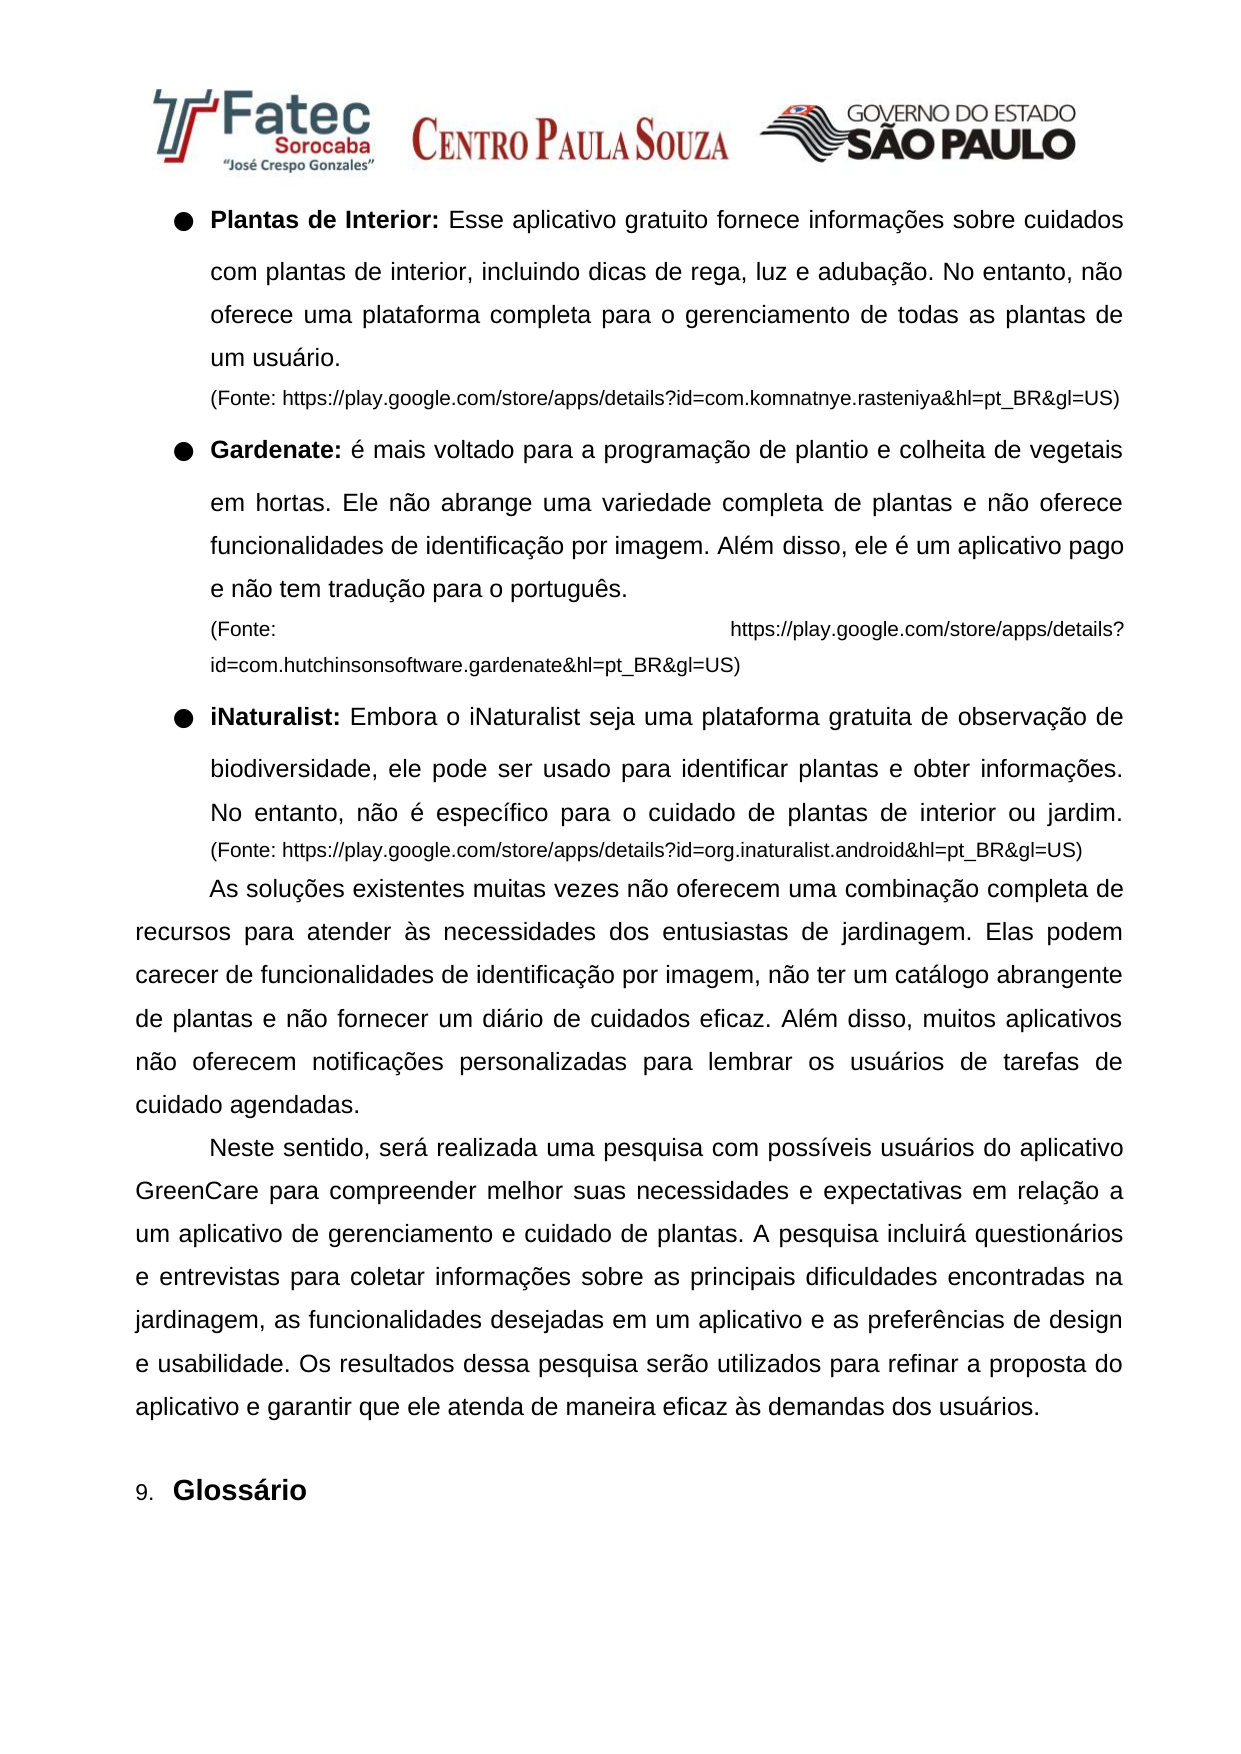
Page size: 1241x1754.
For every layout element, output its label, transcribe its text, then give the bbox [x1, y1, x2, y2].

list iNaturalist: Embora o iNaturalist seja uma plataforma gratuita de observação de biodiversidade, ele pode ser usado para identificar plantas e obter informações. No entanto, não é específico para o cuidado de plantas de interior ou jardim. (Fonte: https://play.google.com/store/apps/details?id=org.inaturalist.android&hl=pt_BR&gl=US) [173, 689, 1125, 862]
text As soluções existentes muitas vezes não oferecem uma combinação completa de recursos para atender às necessidades dos entusiastas de jardinagem. Elas podem carecer de funcionalidades de identificação por imagem, não ter um catálogo abrangente de plantas e não fornecer um diário de cuidados eficaz. Além disso, muitos aplicativos não oferecem notificações personalizadas para lembrar os usuários de tarefas de cuidado agendadas. [135, 874, 1125, 1119]
text Neste sentido, será realizada uma pesquisa com possíveis usuários do aplicativo GreenCare para compreender melhor suas necessidades e expectativas em relação a um aplicativo de gerenciamento e cuidado de plantas. A pesquisa incluirá questionários e entrevistas para coletar informações sobre as principais dificuldades encontradas na jardinagem, as funcionalidades desejadas em um aplicativo e as preferências de design e usabilidade. Os resultados dessa pesquisa serão utilizados para refinar a proposta do aplicativo e garantir que ele atenda de maneira eficaz às demandas dos usuários. [135, 1133, 1125, 1421]
list Glossário [135, 1473, 1125, 1507]
list Gardenate: é mais voltado para a programação de plantio e colheita de vegetais em hortas. Ele não abrange uma variedade completa de plantas e não oferece funcionalidades de identificação por imagem. Além disso, ele é um aplicativo pago e não tem tradução para o português. [173, 422, 1125, 603]
text (Fonte: https://play.google.com/store/apps/details?id=com.komnatnye.rasteniya&hl=pt_BR&gl=US) [210, 386, 1125, 410]
list Plantas de Interior: Esse aplicativo gratuito fornece informações sobre cuidados com plantas de interior, incluindo dicas de rega, luz e adubação. No entanto, não oferece uma plataforma completa para o gerenciamento de todas as plantas de um usuário. [173, 191, 1125, 372]
picture [135, 73, 1079, 191]
text (Fonte: https://play.google.com/store/apps/details?id=com.hutchinsonsoftware.gardenate&hl=pt_BR&gl=US) [210, 617, 1125, 677]
